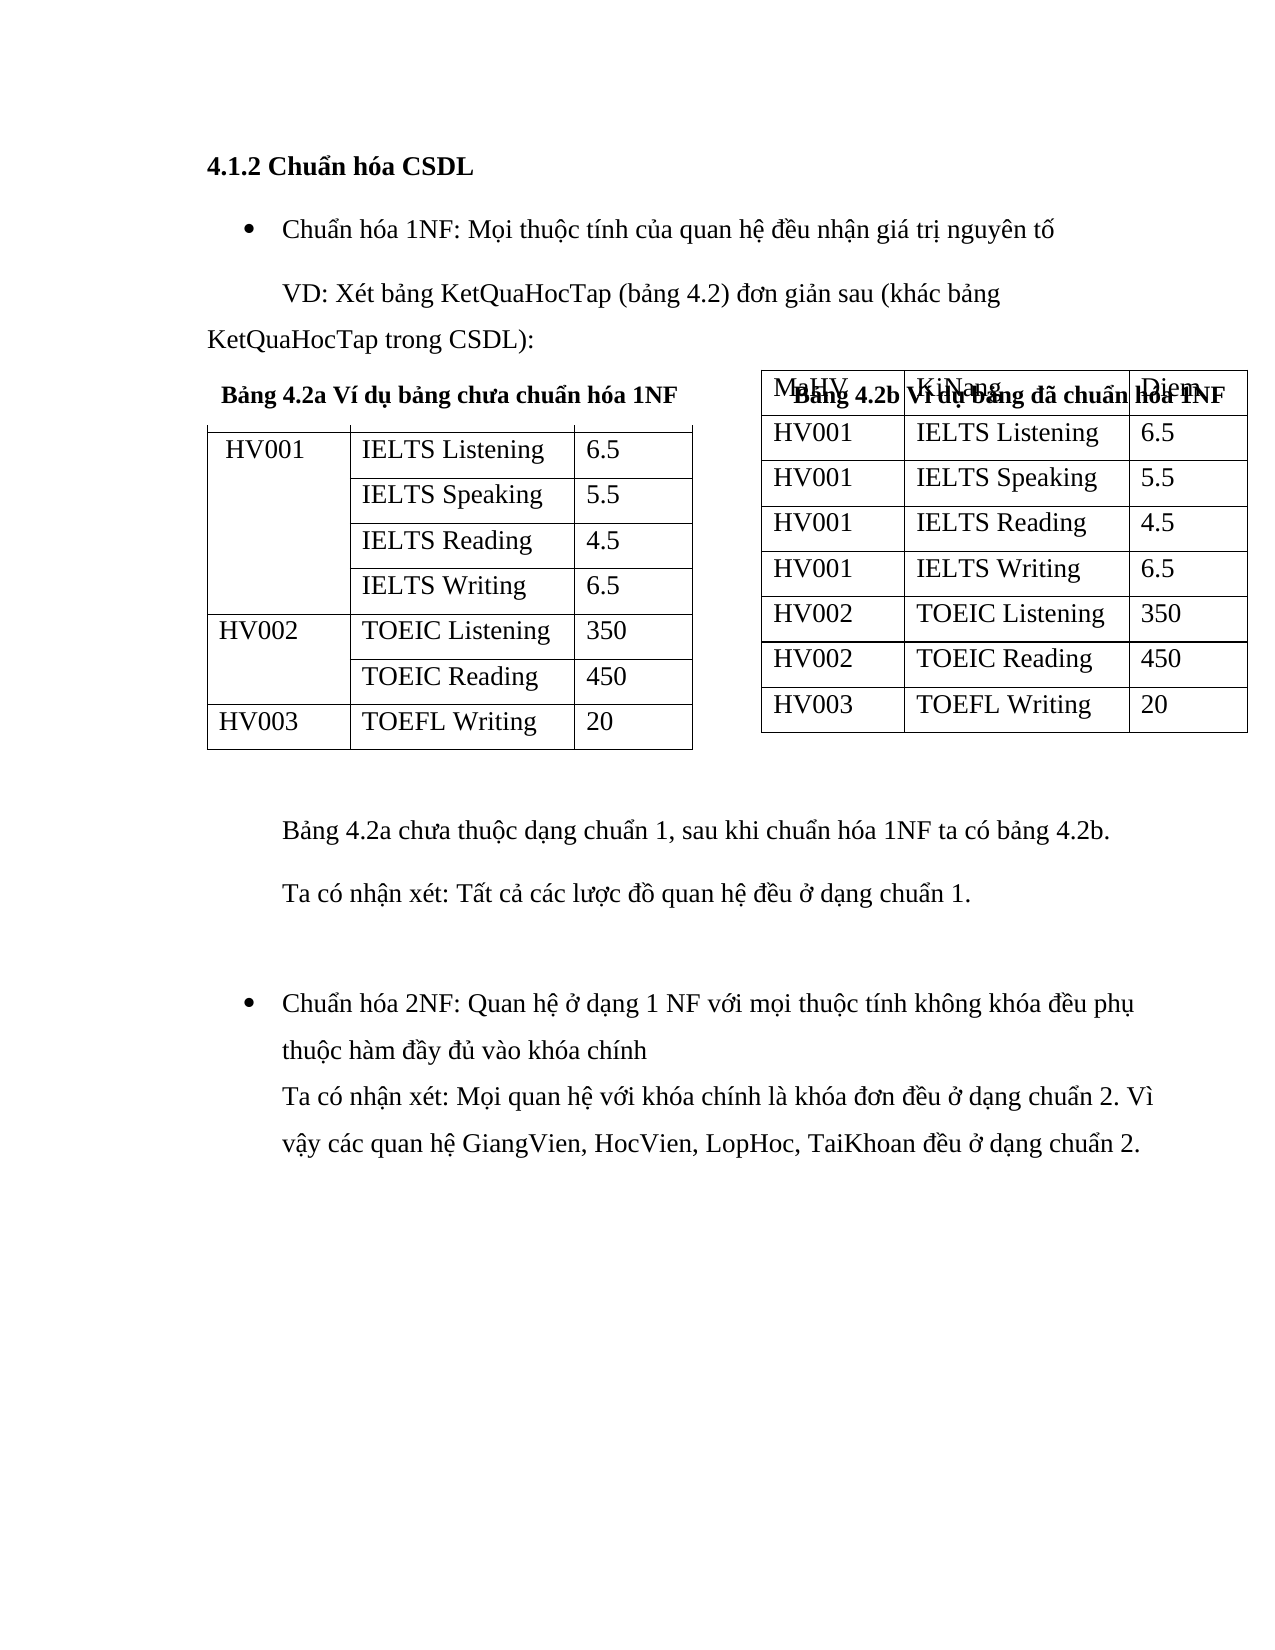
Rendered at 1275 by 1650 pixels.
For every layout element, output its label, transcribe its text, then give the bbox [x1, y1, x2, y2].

table_cell 6.5 [1130, 552, 1247, 596]
table_cell IELTS Writing [351, 569, 574, 613]
table_cell HV001 [208, 433, 350, 613]
table_cell IELTS Reading [351, 524, 574, 568]
table_cell IELTS Listening [905, 416, 1129, 460]
table_cell 6.5 [1130, 416, 1247, 460]
table_cell HV003 [208, 705, 350, 749]
table_cell 5.5 [1130, 461, 1247, 506]
list Ta có nhận xét: Mọi quan hệ với khóa chính là khóa đơn đều ở dạng chuẩn 2. Vì vậy các quan hệ GiangVien, HocVien, LopHoc, TaiKhoan đều ở dạng chuẩn 2. [282, 1081, 1157, 1158]
table_cell TOEFL Writing [905, 688, 1129, 732]
text Ta có nhận xét: Tất cả các lược đồ quan hệ đều ở dạng chuẩn 1. [207, 877, 1157, 908]
table_cell HV002 [762, 597, 904, 641]
table_cell 20 [1130, 688, 1247, 732]
table_cell 4.5 [1130, 507, 1247, 551]
table_cell IELTS Speaking [905, 461, 1129, 506]
table_cell HV002 [208, 615, 350, 704]
table_cell 4.5 [575, 524, 692, 568]
text 4.1.2 Chuẩn hóa CSDL [207, 150, 1157, 181]
table_cell IELTS Speaking [351, 479, 574, 523]
table_cell TOEIC Reading [351, 660, 574, 704]
table_cell HV001 [762, 461, 904, 506]
table_cell IELTS Writing [905, 552, 1129, 596]
table_cell TOEIC Reading [905, 643, 1129, 687]
table_cell HV002 [762, 643, 904, 687]
list Chuẩn hóa 2NF: Quan hệ ở dạng 1 NF với mọi thuộc tính không khóa đều phụ thuộc hàm đầy đủ vào khóa chính [244, 987, 1157, 1065]
table_header Diem [1130, 371, 1247, 415]
table_cell HV001 [762, 507, 904, 551]
table_header MaHV [762, 371, 904, 415]
table_cell 20 [575, 705, 692, 749]
list Chuẩn hóa 1NF: Mọi thuộc tính của quan hệ đều nhận giá trị nguyên tố [244, 213, 1157, 244]
table_cell TOEIC Listening [351, 615, 574, 659]
table_cell TOEFL Writing [351, 705, 574, 749]
table_cell 6.5 [575, 433, 692, 477]
table_cell 450 [1130, 643, 1247, 687]
table_cell HV001 [762, 416, 904, 460]
table_header KiNang [905, 371, 1129, 415]
table_cell TOEIC Listening [905, 597, 1129, 641]
table_cell 450 [575, 660, 692, 704]
table_cell 6.5 [575, 569, 692, 613]
table_cell 5.5 [575, 479, 692, 523]
text VD: Xét bảng KetQuaHocTap (bảng 4.2) đơn giản sau (khác bảng KetQuaHocTap trong CSDL): [207, 277, 1157, 355]
table_cell 350 [575, 615, 692, 659]
table_cell HV003 [762, 688, 904, 732]
table_cell IELTS Listening [351, 433, 574, 477]
table_cell 350 [1130, 597, 1247, 641]
table_cell IELTS Reading [905, 507, 1129, 551]
text Bảng 4.2a chưa thuộc dạng chuẩn 1, sau khi chuẩn hóa 1NF ta có bảng 4.2b. [207, 814, 1157, 845]
table_cell HV001 [762, 552, 904, 596]
